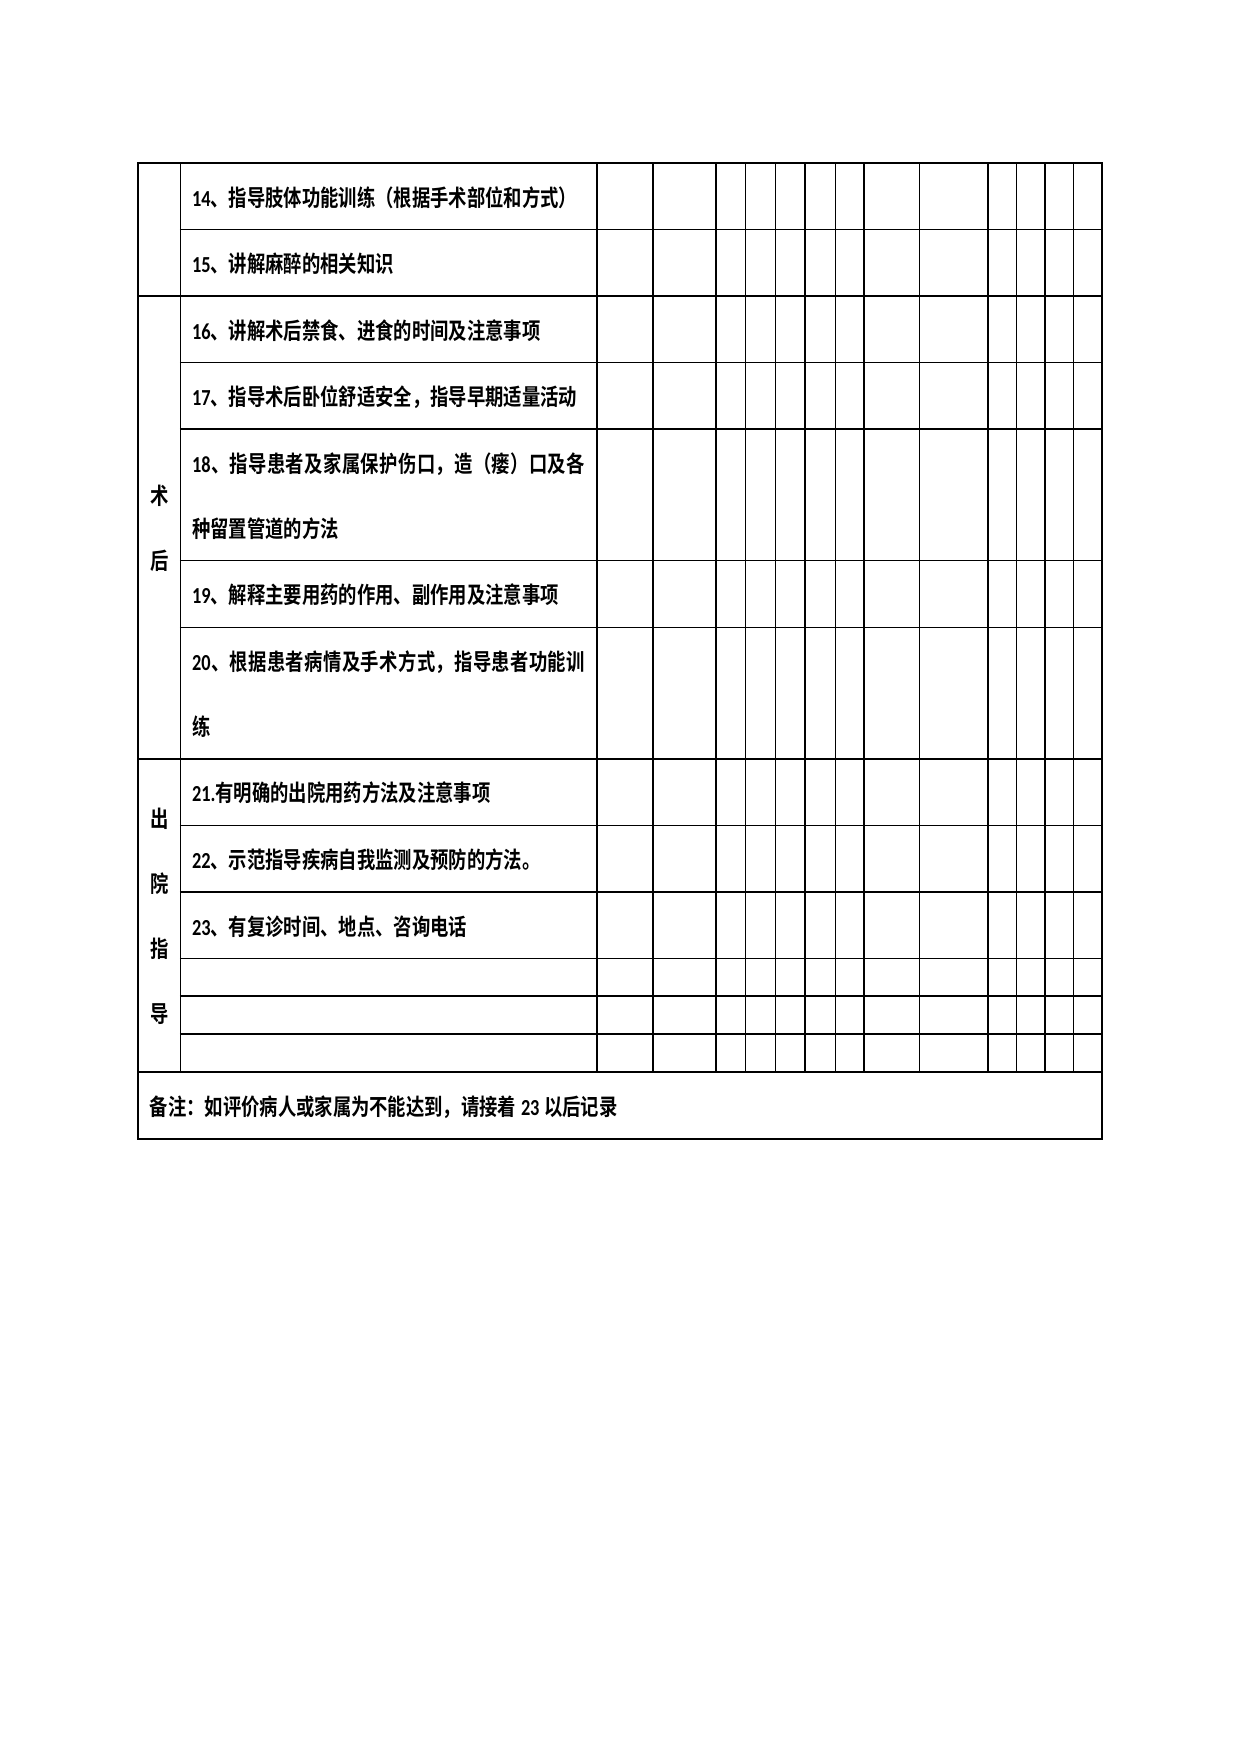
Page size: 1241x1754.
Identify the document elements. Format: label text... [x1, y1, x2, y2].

table_cell [654, 230, 715, 295]
table_cell 备注：如评价病人或家属为不能达到，请接着23以后记录 [139, 1073, 1101, 1138]
table_cell 15、讲解麻醉的相关知识 [181, 230, 596, 295]
table_cell [806, 997, 835, 1033]
table_cell [1074, 997, 1101, 1033]
table_cell [1017, 959, 1044, 995]
table_cell [989, 297, 1016, 362]
table_cell [1074, 230, 1101, 295]
table_cell 17、指导术后卧位舒适安全，指导早期适量活动 [181, 363, 596, 428]
table_cell [717, 628, 745, 758]
table_cell [717, 561, 745, 626]
table_cell [989, 363, 1016, 428]
table_cell [836, 893, 863, 958]
table_cell [746, 1035, 775, 1071]
table_cell [598, 826, 652, 891]
table_cell [1017, 297, 1044, 362]
table_cell [1017, 1035, 1044, 1071]
table_cell [836, 297, 863, 362]
table_cell [598, 628, 652, 758]
table_cell [836, 628, 863, 758]
table_cell [717, 230, 745, 295]
table_cell [746, 826, 775, 891]
table_cell [1074, 363, 1101, 428]
table_cell [1074, 760, 1101, 824]
table_cell [1046, 826, 1073, 891]
table_cell [1017, 997, 1044, 1033]
table_cell [717, 959, 745, 995]
table_cell [654, 893, 715, 958]
table_cell [776, 628, 804, 758]
table_cell [865, 164, 919, 228]
table_cell [989, 230, 1016, 295]
table_cell [1017, 363, 1044, 428]
table_cell [654, 297, 715, 362]
table_cell [806, 628, 835, 758]
table_cell [989, 164, 1016, 228]
table_cell [836, 561, 863, 626]
table_cell [746, 760, 775, 824]
table_cell [598, 230, 652, 295]
table_cell [920, 893, 987, 958]
table_cell [717, 893, 745, 958]
table_cell [1046, 628, 1073, 758]
table_cell 出院指导 [139, 760, 180, 1071]
table_cell [836, 430, 863, 560]
table_cell [836, 363, 863, 428]
table_cell [806, 363, 835, 428]
table_cell [1046, 363, 1073, 428]
table_cell [717, 997, 745, 1033]
table_cell 23、有复诊时间、地点、咨询电话 [181, 893, 596, 958]
table_cell [598, 959, 652, 995]
table_cell [717, 826, 745, 891]
table_cell [746, 297, 775, 362]
table_cell [776, 164, 804, 228]
table_cell [776, 230, 804, 295]
table_cell [1074, 561, 1101, 626]
table_cell [920, 230, 987, 295]
table_cell [865, 628, 919, 758]
table_cell [181, 959, 596, 995]
table_cell [776, 997, 804, 1033]
table_cell [1017, 760, 1044, 824]
table_cell [598, 1035, 652, 1071]
table_cell [1046, 561, 1073, 626]
table_cell [1046, 297, 1073, 362]
table_cell [746, 628, 775, 758]
table_cell [746, 997, 775, 1033]
table_cell 19、解释主要用药的作用、副作用及注意事项 [181, 561, 596, 626]
table_cell [989, 628, 1016, 758]
table_cell [806, 561, 835, 626]
table_cell [598, 997, 652, 1033]
table_cell [746, 959, 775, 995]
table_cell [746, 230, 775, 295]
table_cell [806, 893, 835, 958]
table_cell [654, 997, 715, 1033]
table_cell [598, 760, 652, 824]
table_cell [865, 230, 919, 295]
table_cell [776, 561, 804, 626]
table_cell [717, 430, 745, 560]
table_cell [836, 230, 863, 295]
table_cell [654, 561, 715, 626]
table_cell [1074, 959, 1101, 995]
table_cell [1046, 959, 1073, 995]
table_cell [717, 1035, 745, 1071]
table_cell [806, 430, 835, 560]
table_cell [920, 561, 987, 626]
table_cell [920, 826, 987, 891]
table_cell [1074, 826, 1101, 891]
table_cell [1046, 164, 1073, 228]
table_cell [865, 430, 919, 560]
table_cell [598, 561, 652, 626]
table_cell [717, 164, 745, 228]
table_cell [1017, 164, 1044, 228]
table_cell [1017, 628, 1044, 758]
table_cell [920, 959, 987, 995]
table_cell [989, 959, 1016, 995]
table_cell [806, 760, 835, 824]
table_cell [776, 760, 804, 824]
table_cell [865, 760, 919, 824]
table_cell [746, 164, 775, 228]
table_cell [806, 826, 835, 891]
table_cell [654, 628, 715, 758]
table_cell [989, 1035, 1016, 1071]
table_cell [1074, 164, 1101, 228]
table_cell [920, 628, 987, 758]
table_cell [776, 893, 804, 958]
table_cell [989, 430, 1016, 560]
table_cell [776, 297, 804, 362]
table_cell [1074, 430, 1101, 560]
table_cell [920, 297, 987, 362]
table_cell [776, 363, 804, 428]
table_cell [1046, 997, 1073, 1033]
table_cell [598, 363, 652, 428]
table_cell [865, 893, 919, 958]
table_cell [920, 760, 987, 824]
table_cell [1074, 628, 1101, 758]
table_cell [806, 164, 835, 228]
table_cell 术后 [139, 297, 180, 758]
table_cell 20、根据患者病情及手术方式，指导患者功能训练 [181, 628, 596, 758]
table_cell [181, 1035, 596, 1071]
table_cell [1046, 893, 1073, 958]
table_cell [920, 430, 987, 560]
table_cell [598, 893, 652, 958]
table_cell [598, 164, 652, 228]
table_cell [654, 363, 715, 428]
table_cell [920, 997, 987, 1033]
table_cell 18、指导患者及家属保护伤口，造（瘘）口及各种留置管道的方法 [181, 430, 596, 560]
table_cell 21.有明确的出院用药方法及注意事项 [181, 760, 596, 824]
table_cell 16、讲解术后禁食、进食的时间及注意事项 [181, 297, 596, 362]
table_cell [746, 893, 775, 958]
table_cell [1046, 1035, 1073, 1071]
table_cell [806, 230, 835, 295]
table_cell [989, 893, 1016, 958]
table_cell [654, 164, 715, 228]
table_cell [654, 1035, 715, 1071]
table_cell [1046, 230, 1073, 295]
table_cell [865, 561, 919, 626]
table_cell [989, 997, 1016, 1033]
table_cell [1074, 297, 1101, 362]
table_cell [989, 561, 1016, 626]
table_cell [776, 826, 804, 891]
table_cell [654, 760, 715, 824]
table_cell [1017, 430, 1044, 560]
table_cell 22、示范指导疾病自我监测及预防的方法。 [181, 826, 596, 891]
table_cell [1046, 430, 1073, 560]
table_cell [1046, 760, 1073, 824]
table_cell [1017, 561, 1044, 626]
table_cell [598, 297, 652, 362]
table_cell [1074, 893, 1101, 958]
table_cell [717, 760, 745, 824]
table_cell [865, 826, 919, 891]
table_cell [836, 760, 863, 824]
table_cell [181, 997, 596, 1033]
table_cell [1074, 1035, 1101, 1071]
table_cell [836, 1035, 863, 1071]
table_cell [836, 164, 863, 228]
table_cell [836, 826, 863, 891]
table_cell [806, 297, 835, 362]
table_cell [920, 363, 987, 428]
table_cell [989, 760, 1016, 824]
table_cell [654, 826, 715, 891]
table_cell [654, 959, 715, 995]
table_cell [717, 363, 745, 428]
table_cell [865, 997, 919, 1033]
table_cell [836, 959, 863, 995]
table_cell [717, 297, 745, 362]
table_cell [989, 826, 1016, 891]
table_cell [836, 997, 863, 1033]
table_cell [865, 959, 919, 995]
table_cell [598, 430, 652, 560]
table_cell [776, 430, 804, 560]
table_cell [865, 363, 919, 428]
table_cell [1017, 230, 1044, 295]
table_cell [776, 959, 804, 995]
table_cell [746, 561, 775, 626]
table_cell [776, 1035, 804, 1071]
table_cell [654, 430, 715, 560]
table_cell [920, 1035, 987, 1071]
table_cell [806, 959, 835, 995]
table_cell [865, 1035, 919, 1071]
table_cell [746, 430, 775, 560]
table_cell 14、指导肢体功能训练（根据手术部位和方式） [181, 164, 596, 228]
table_cell [1017, 826, 1044, 891]
table_cell [806, 1035, 835, 1071]
table_cell [746, 363, 775, 428]
table_cell [1017, 893, 1044, 958]
table_cell [920, 164, 987, 228]
table_cell [865, 297, 919, 362]
